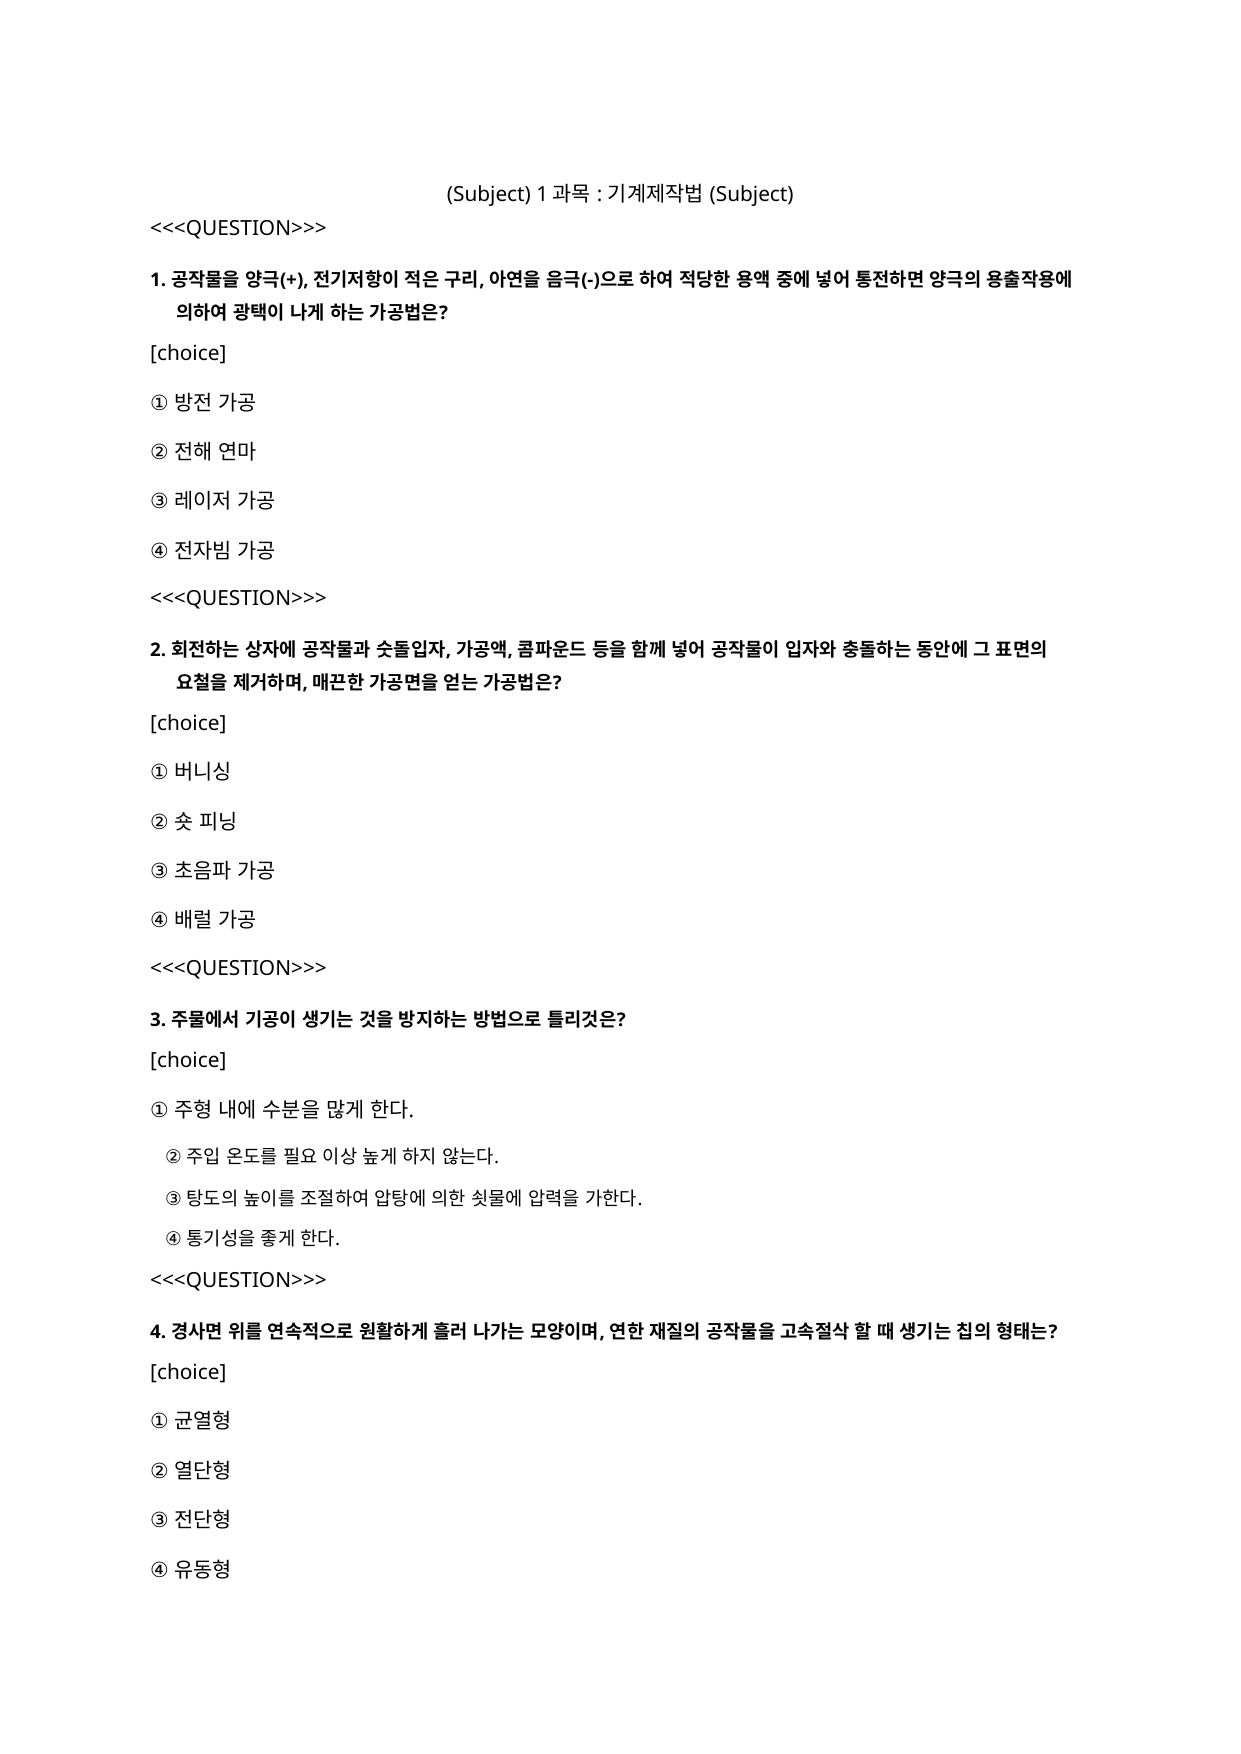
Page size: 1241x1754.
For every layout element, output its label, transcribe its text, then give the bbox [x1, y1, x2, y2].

text (Subject) 1과목 : 기계제작법 (Subject) [150, 177, 1090, 207]
text [choice] [150, 338, 1090, 367]
text [choice] [150, 708, 1090, 737]
text ④ 전자빔 가공 [150, 534, 1090, 564]
text <<<QUESTION>>> [150, 1265, 1090, 1293]
text <<<QUESTION>>> [150, 953, 1090, 982]
text ② 숏 피닝 [150, 805, 1090, 835]
text ① 버니싱 [150, 756, 1090, 786]
text ① 균열형 [150, 1405, 1090, 1435]
text ② 주입 온도를 필요 이상 높게 하지 않는다. [150, 1142, 1090, 1169]
text ④ 배럴 가공 [150, 904, 1090, 934]
text ③ 레이저 가공 [150, 484, 1090, 515]
text ④ 유동형 [150, 1553, 1090, 1583]
text 4. 경사면 위를 연속적으로 원활하게 흘러 나가는 모양이며, 연한 재질의 공작물을 고속절삭 할 때 생기는 칩의 형태는? [150, 1316, 1090, 1344]
text ② 열단형 [150, 1454, 1090, 1484]
text ③ 탕도의 높이를 조절하여 압탕에 의한 쇳물에 압력을 가한다. [150, 1183, 1090, 1210]
text <<<QUESTION>>> [150, 583, 1090, 612]
text [choice] [150, 1046, 1090, 1074]
text 3. 주물에서 기공이 생기는 것을 방지하는 방법으로 틀리것은? [150, 1004, 1090, 1032]
text [choice] [150, 1357, 1090, 1386]
text ① 방전 가공 [150, 386, 1090, 416]
text <<<QUESTION>>> [150, 213, 1090, 242]
text 2. 회전하는 상자에 공작물과 숫돌입자, 가공액, 콤파운드 등을 함께 넣어 공작물이 입자와 충돌하는 동안에 그 표면의 요철을 제거하며, 매끈한 가공면을 얻는 가공법은? [150, 635, 1090, 694]
text ② 전해 연마 [150, 435, 1090, 466]
text ① 주형 내에 수분을 많게 한다. [150, 1093, 1090, 1123]
text ③ 초음파 가공 [150, 854, 1090, 885]
text ④ 통기성을 좋게 한다. [150, 1224, 1090, 1251]
text ③ 전단형 [150, 1503, 1090, 1534]
text 1. 공작물을 양극(+), 전기저항이 적은 구리, 아연을 음극(-)으로 하여 적당한 용액 중에 넣어 통전하면 양극의 용출작용에 의하여 광택이 나게 하는 가공법은? [150, 265, 1090, 325]
